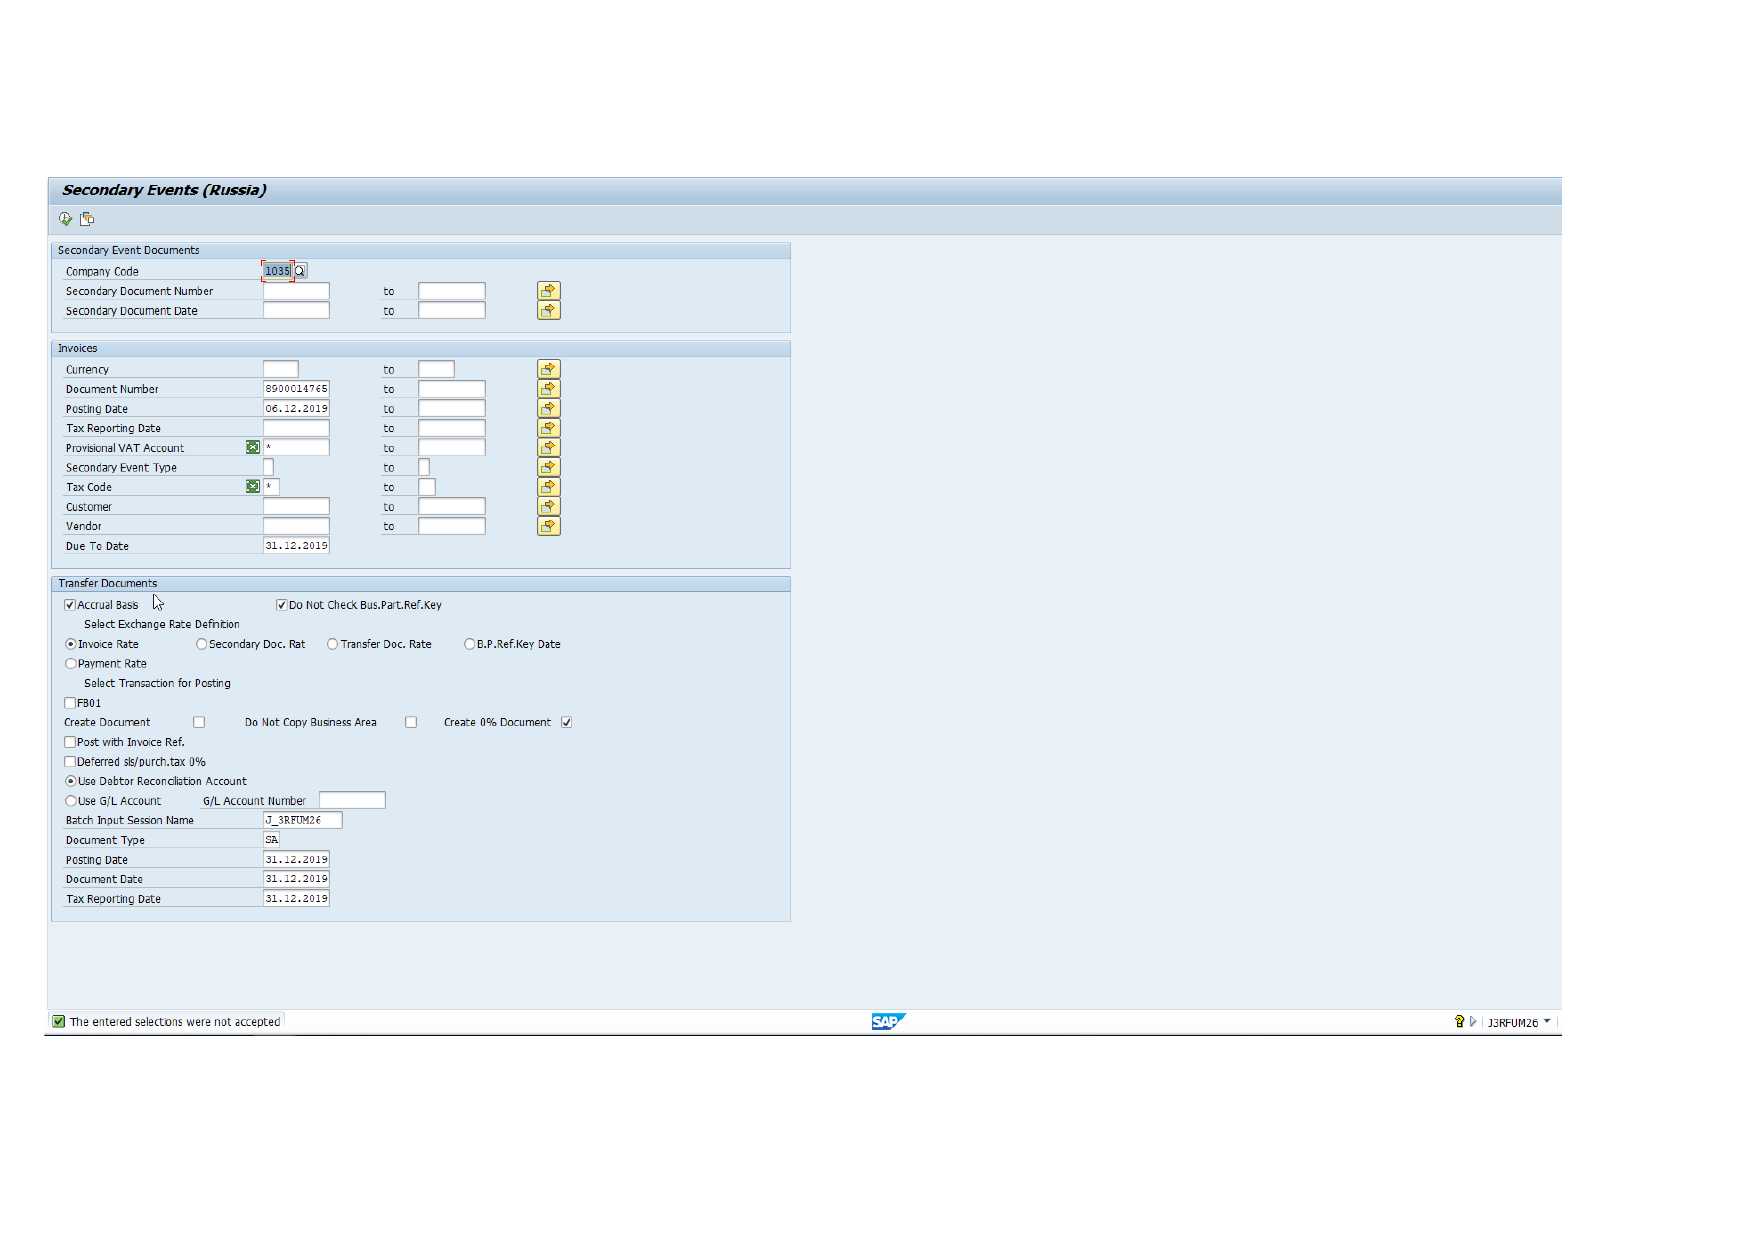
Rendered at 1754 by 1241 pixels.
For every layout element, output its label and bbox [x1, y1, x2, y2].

picture [44, 177, 1562, 1036]
